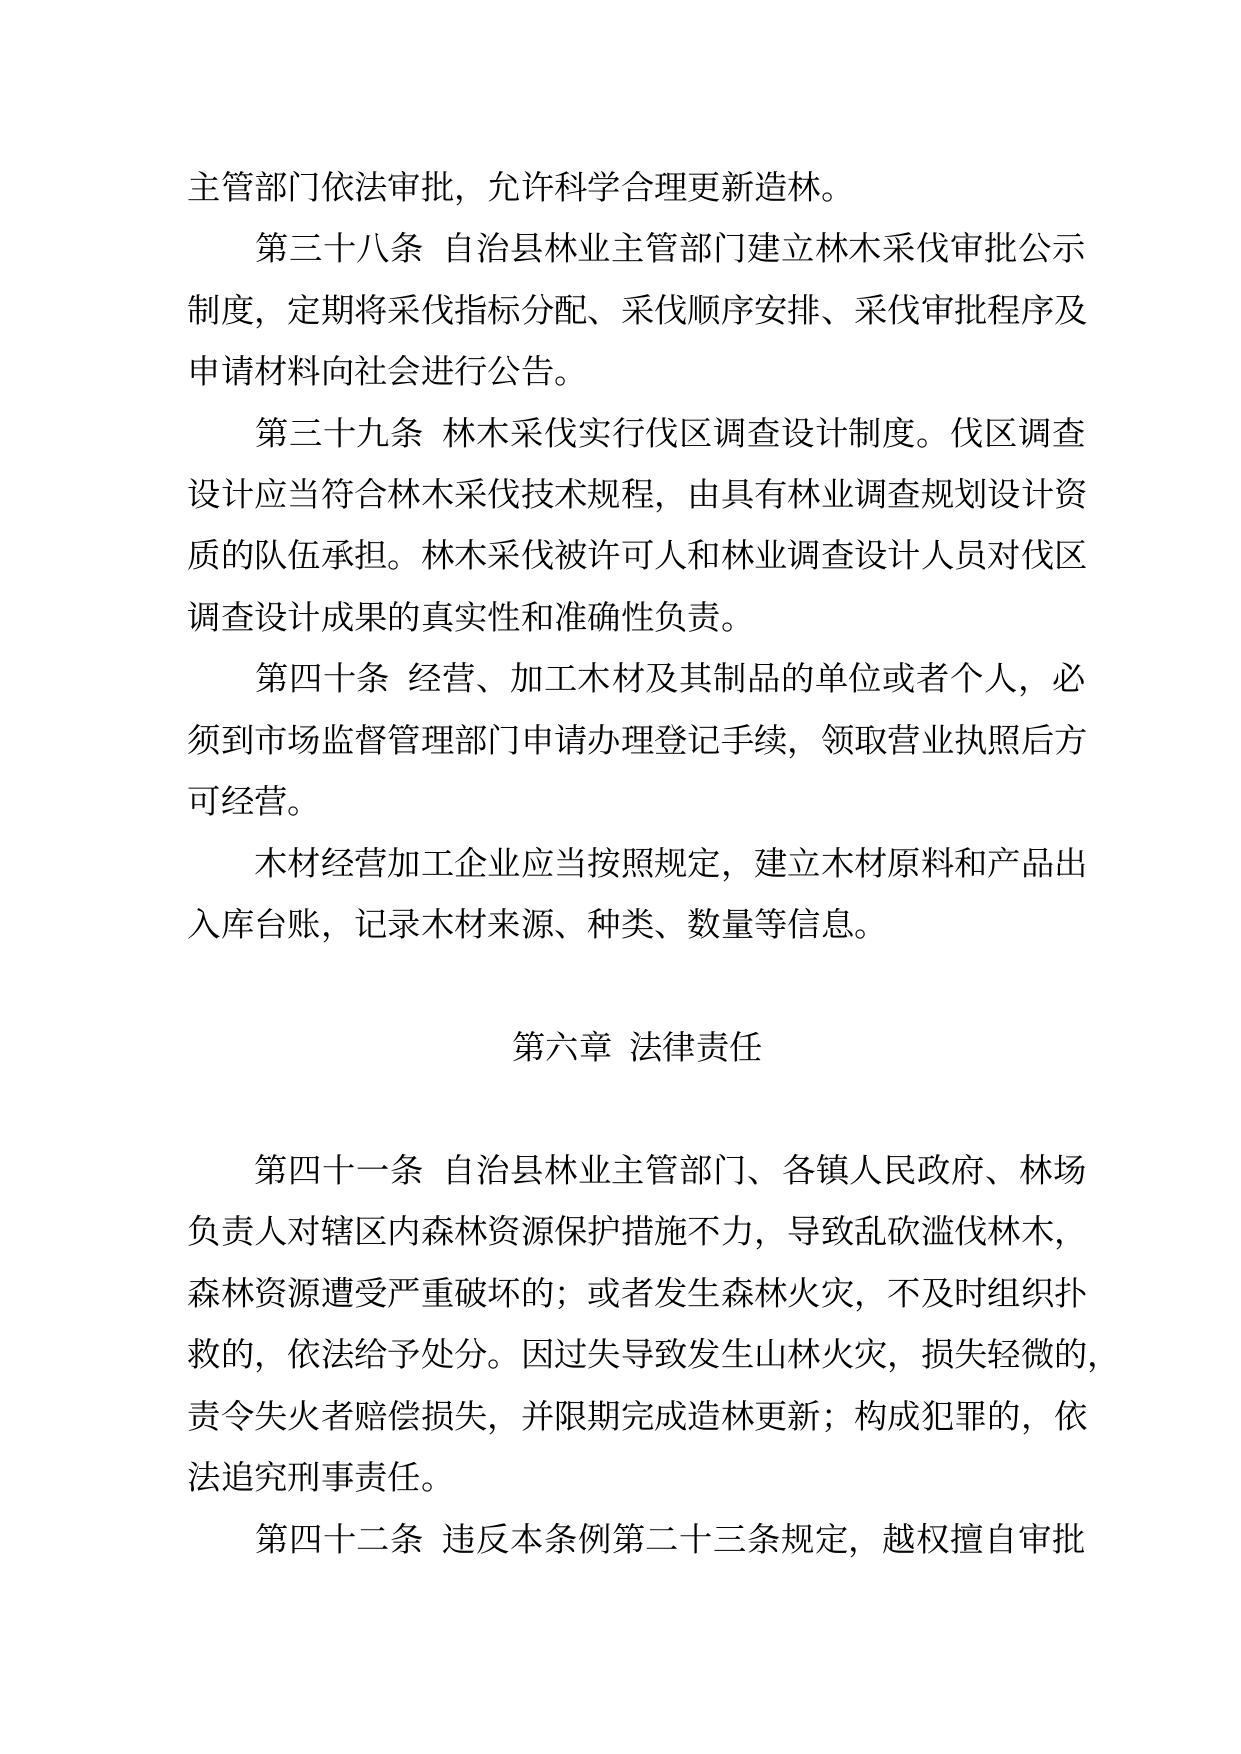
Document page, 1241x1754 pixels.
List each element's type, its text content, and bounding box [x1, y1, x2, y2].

text 第三十九条 林木采伐实行伐区调查设计制度。伐区调查设计应当符合林木采伐技术规程，由具有林业调查规划设计资质的队伍承担。林木采伐被许可人和林业调查设计人员对伐区调查设计成果的真实性和准确性负责。 [187, 396, 1087, 642]
text 第四十一条 自治县林业主管部门、各镇人民政府、林场负责人对辖区内森林资源保护措施不力，导致乱砍滥伐林木，森林资源遭受严重破坏的；或者发生森林火灾，不及时组织扑救的，依法给予处分。因过失导致发生山林火灾，损失轻微的，责令失火者赔偿损失，并限期完成造林更新；构成犯罪的，依法追究刑事责任。 [187, 1133, 1087, 1502]
text 第六章 法律责任 [187, 1010, 1087, 1072]
text 木材经营加工企业应当按照规定，建立木材原料和产品出入库台账，记录木材来源、种类、数量等信息。 [187, 826, 1087, 949]
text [187, 150, 1087, 211]
text 第三十八条 自治县林业主管部门建立林木采伐审批公示制度，定期将采伐指标分配、采伐顺序安排、采伐审批程序及申请材料向社会进行公告。 [187, 211, 1087, 396]
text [187, 1502, 1087, 1563]
text 第四十条 经营、加工木材及其制品的单位或者个人，必须到市场监督管理部门申请办理登记手续，领取营业执照后方可经营。 [187, 642, 1087, 826]
